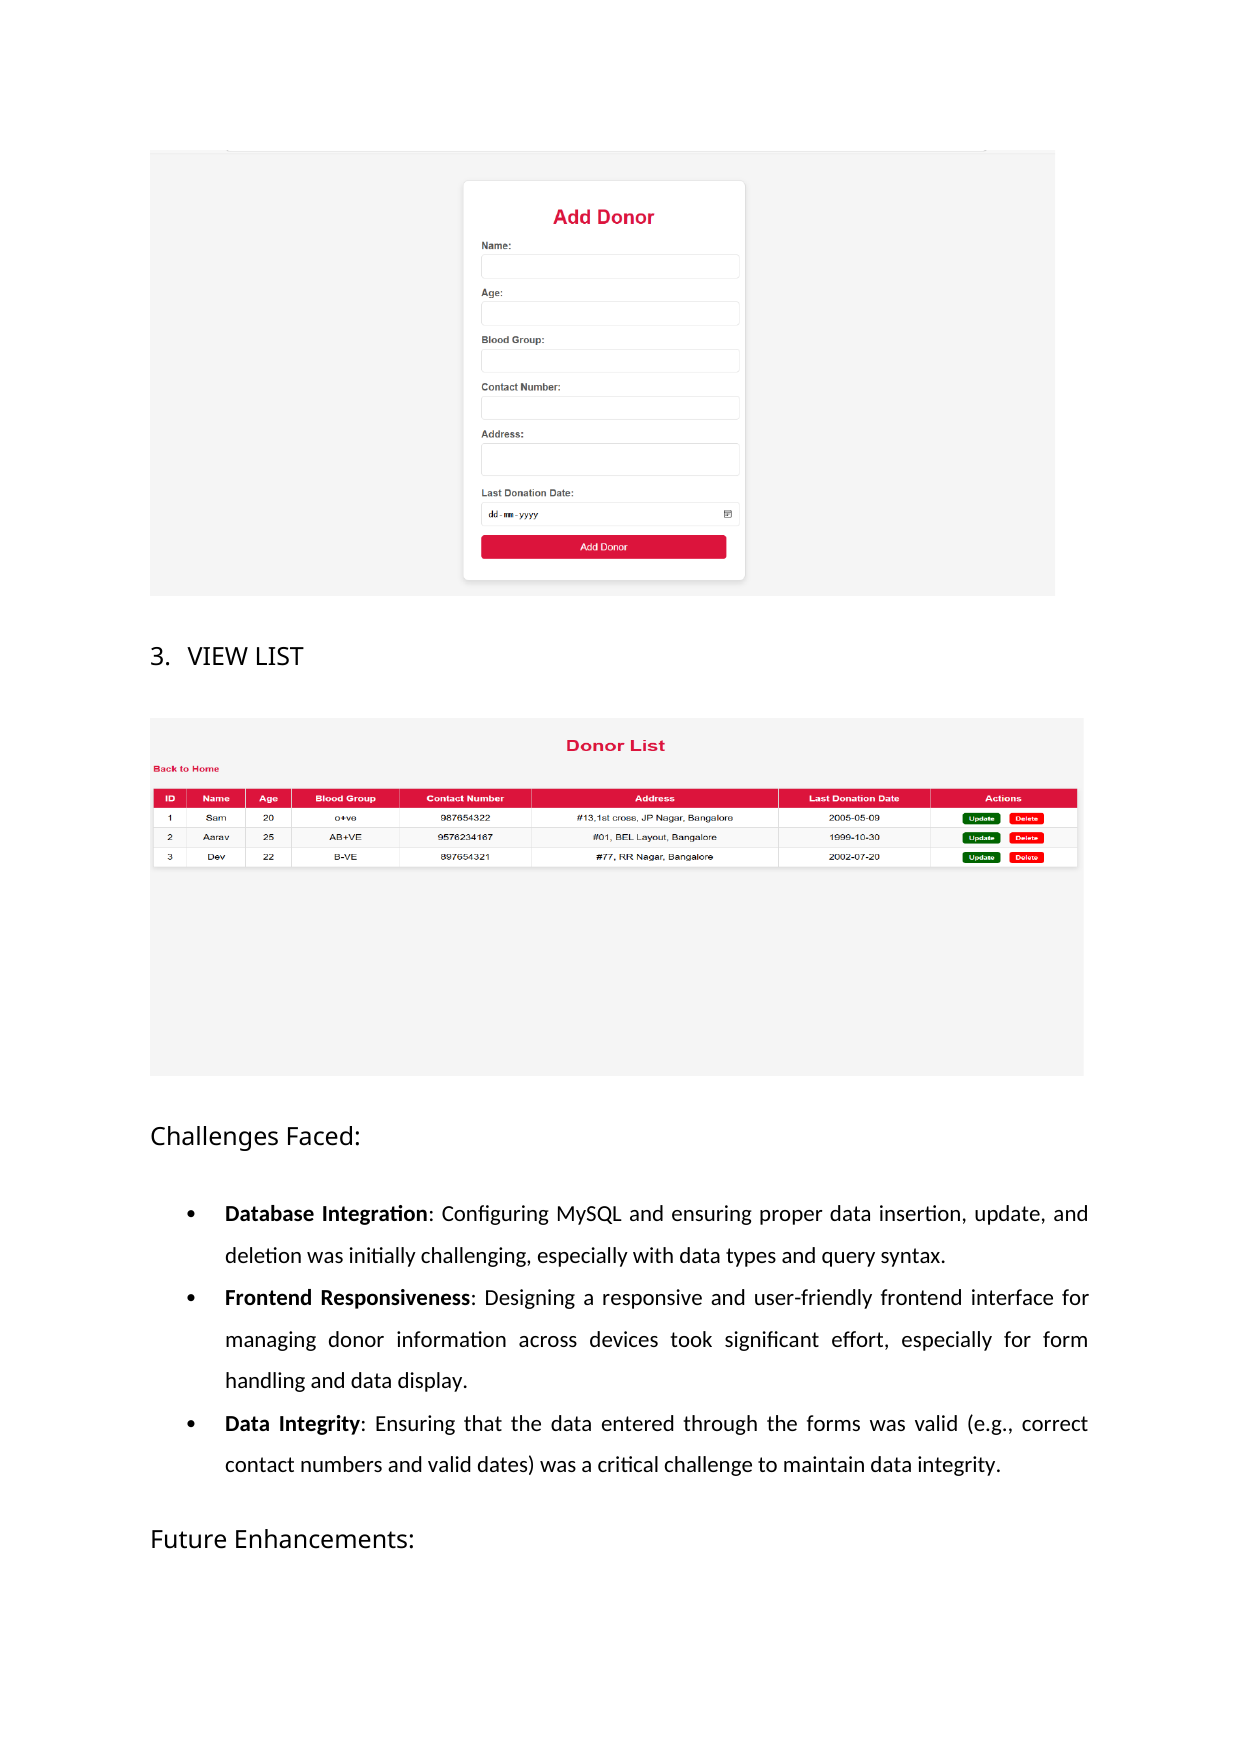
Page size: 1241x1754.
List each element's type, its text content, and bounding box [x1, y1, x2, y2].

picture [150, 150, 1055, 596]
list Data Integrity: Ensuring that the data entered through the forms was valid (e.g., correct contact numbers and valid dates) was a critical challenge to maintain data integrity. [187, 1467, 1090, 1537]
picture [150, 718, 1084, 1076]
list Database Integration: Configuring MySQL and ensuring proper data insertion, update, and deletion was initially challenging, especially with data types and query syntax. [187, 1199, 1090, 1269]
list VIEW LIST [150, 638, 1090, 673]
list Frontend Responsiveness: Designing a responsive and user-friendly frontend interface for managing donor information across devices took significant effort, especially for form handling and data display. [187, 1312, 1090, 1424]
text Challenges Faced: [150, 1118, 1090, 1153]
